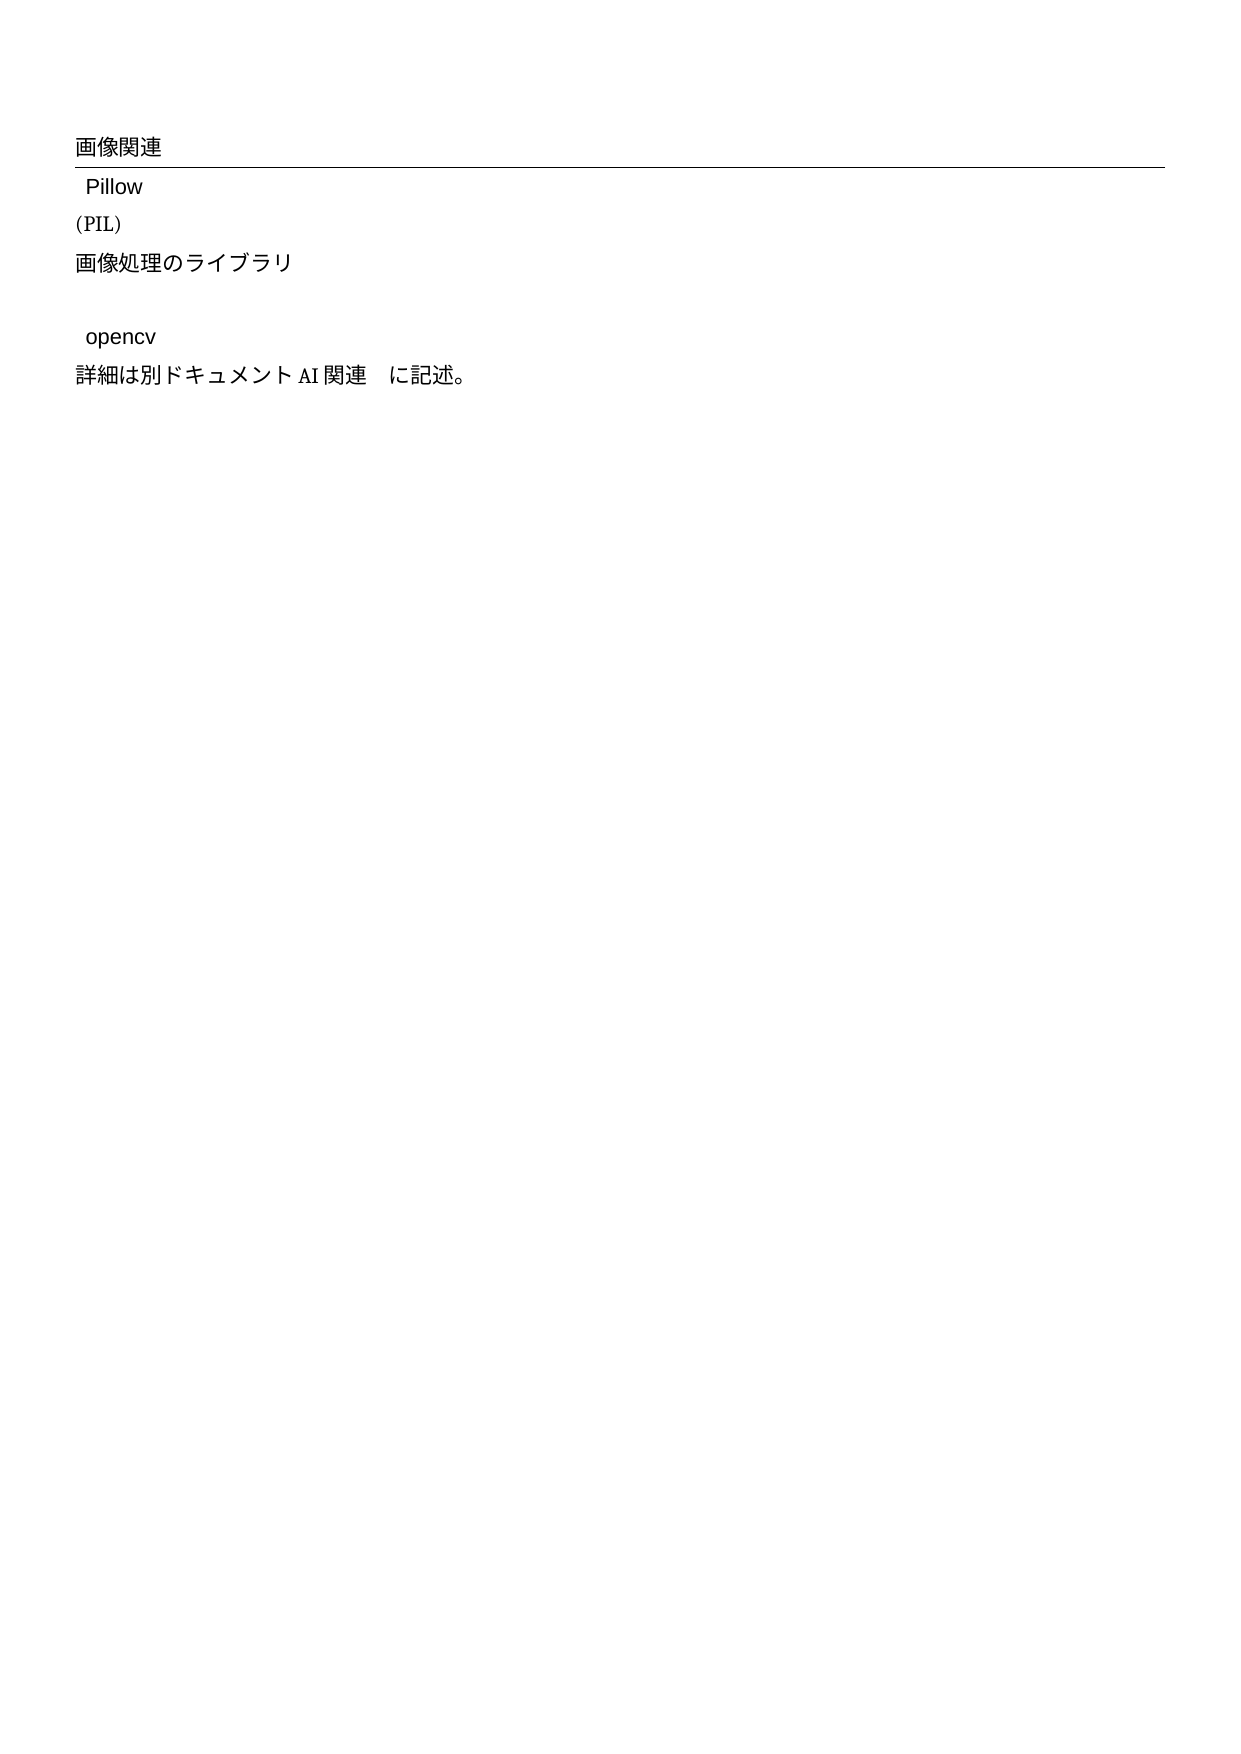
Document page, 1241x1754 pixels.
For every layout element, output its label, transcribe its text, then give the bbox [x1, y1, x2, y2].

subtitle 画像関連 [75, 127, 1165, 167]
text 画像処理のライブラリ [75, 243, 1165, 280]
subtitle Pillow [85, 168, 1155, 205]
subtitle opencv [85, 318, 1155, 355]
text (PIL) [75, 205, 1165, 243]
text 詳細は別ドキュメントAI関連 に記述。 [75, 355, 1165, 393]
